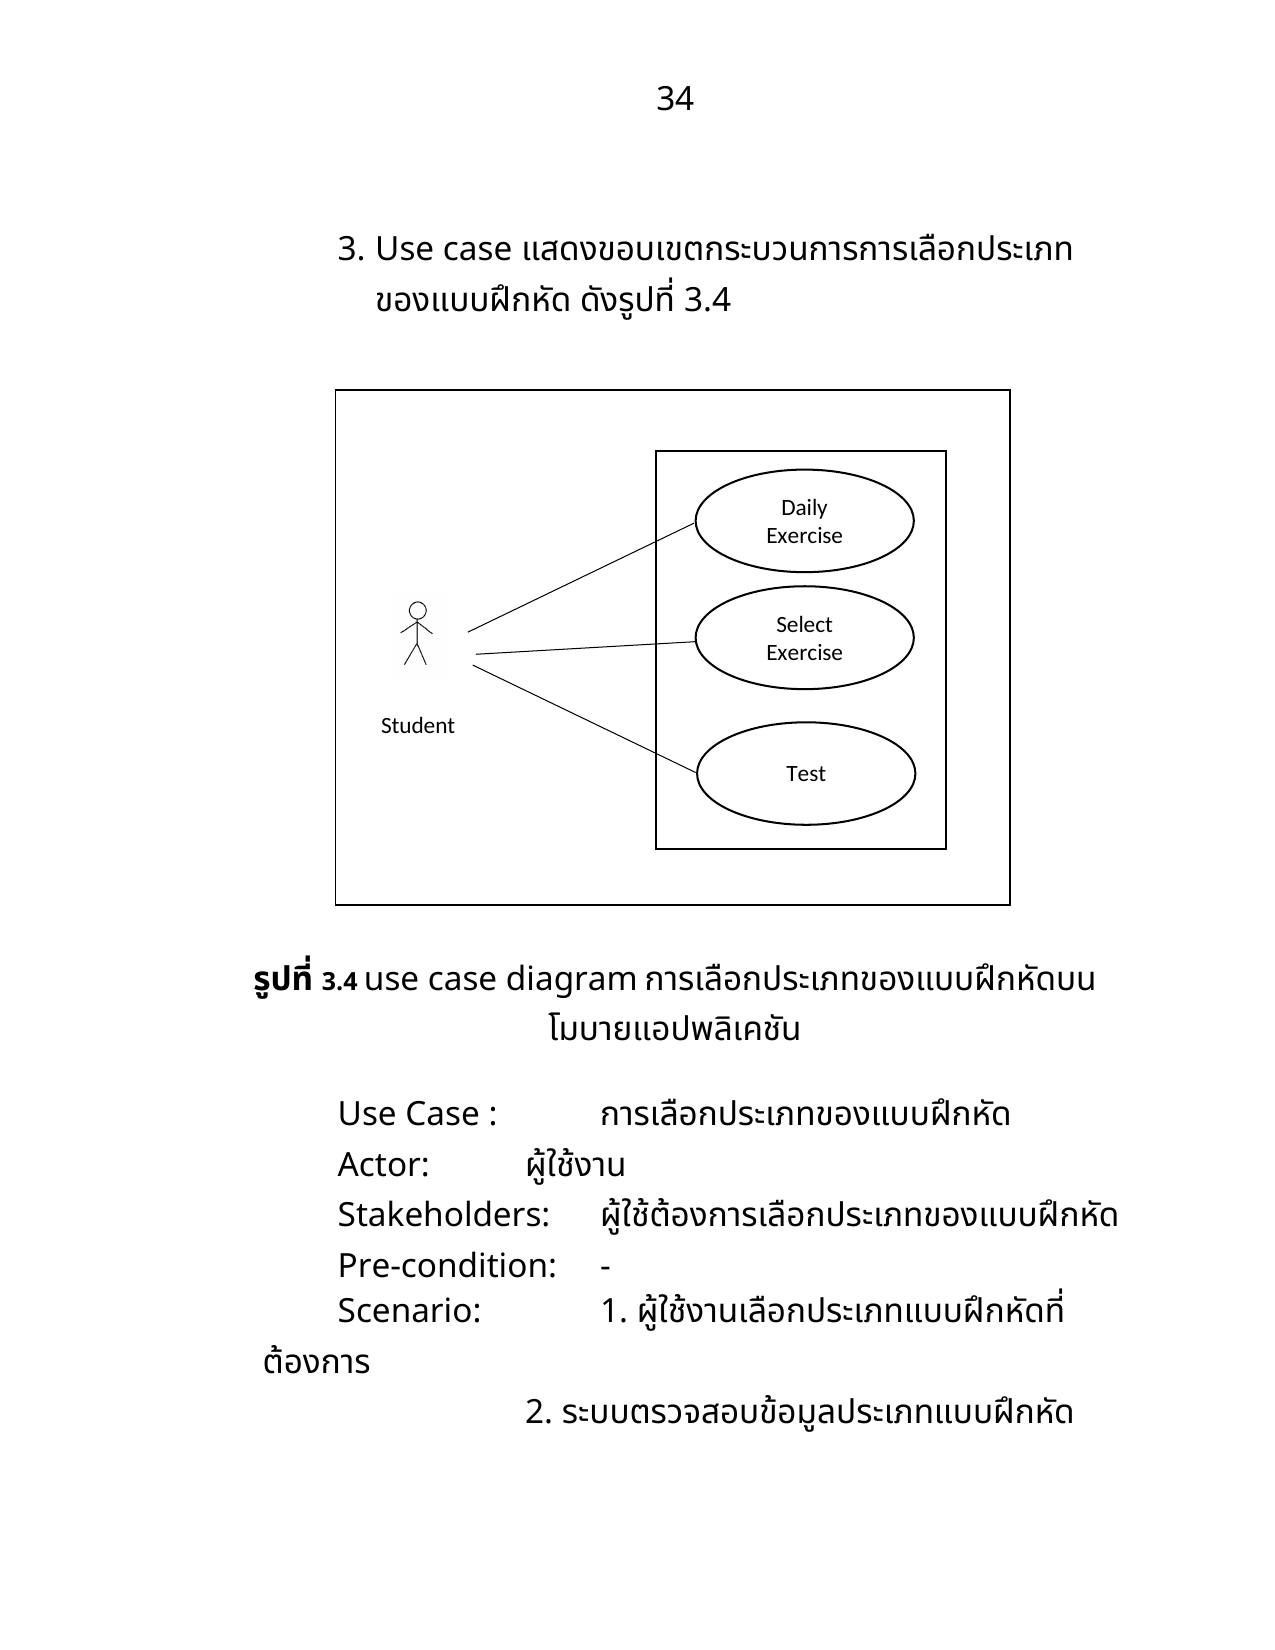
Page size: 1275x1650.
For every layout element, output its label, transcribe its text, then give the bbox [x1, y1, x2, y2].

text Pre-condition: - [262, 1242, 1125, 1287]
text Stakeholders: ผู้ใช้ต้องการเลือกประเภทของแบบฝึกหัด [262, 1191, 1125, 1242]
text Actor: ผู้ใช้งาน [262, 1141, 1125, 1191]
text Scenario: 1. ผู้ใช้งานเลือกประเภทแบบฝึกหัดที่ต้องการ [262, 1287, 1125, 1388]
text Use Case : การเลือกประเภทของแบบฝึกหัด [225, 1090, 1125, 1141]
text 2. ระบบตรวจสอบข้อมูลประเภทแบบฝึกหัด [225, 1388, 1125, 1439]
list Use case แสดงขอบเขตกระบวนการการเลือกประเภทของแบบฝึกหัด ดังรูปที่ 3.4 [337, 225, 1125, 326]
text รูปที่ 3.4 use case diagram การเลือกประเภทของแบบฝึกหัดบนโมบายแอปพลิเคชัน [225, 955, 1125, 1056]
